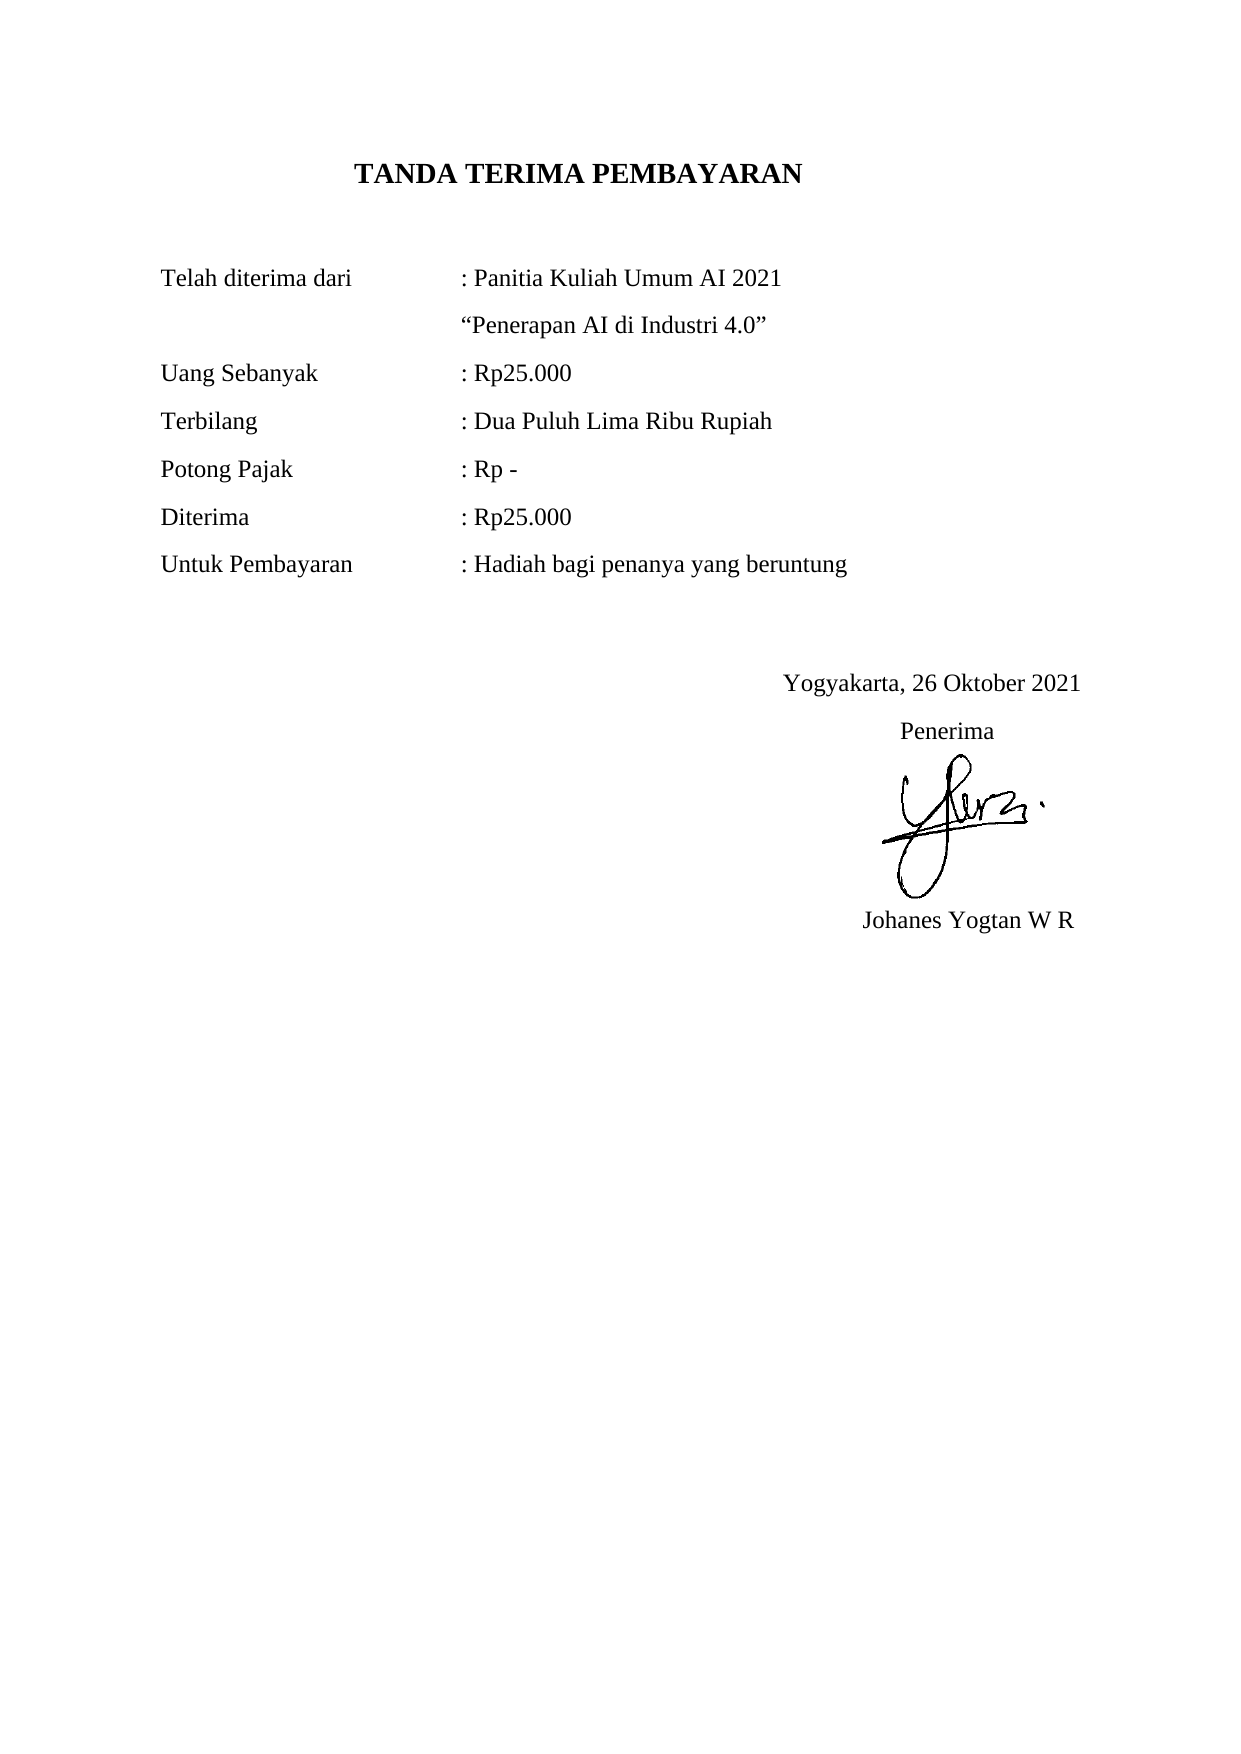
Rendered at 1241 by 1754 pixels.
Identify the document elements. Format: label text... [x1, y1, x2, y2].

text Diterima : Rp25.000 [160, 502, 1090, 531]
text Johanes Yogtan W R [760, 905, 1082, 934]
text Potong Pajak : Rp - [160, 454, 1090, 483]
text Untuk Pembayaran : Hadiah bagi penanya yang beruntung [160, 549, 1090, 578]
text Uang Sebanyak : Rp25.000 [160, 358, 1090, 387]
text “Penerapan AI di Industri 4.0” [461, 311, 1090, 339]
text Penerima [900, 716, 1082, 744]
text Telah diterima dari : Panitia Kuliah Umum AI 2021 [160, 263, 1090, 291]
text Yogyakarta, 26 Oktober 2021 [770, 668, 1082, 697]
text Terbilang : Dua Puluh Lima Ribu Rupiah [160, 406, 1090, 435]
title TANDA TERIMA PEMBAYARAN [354, 156, 836, 190]
